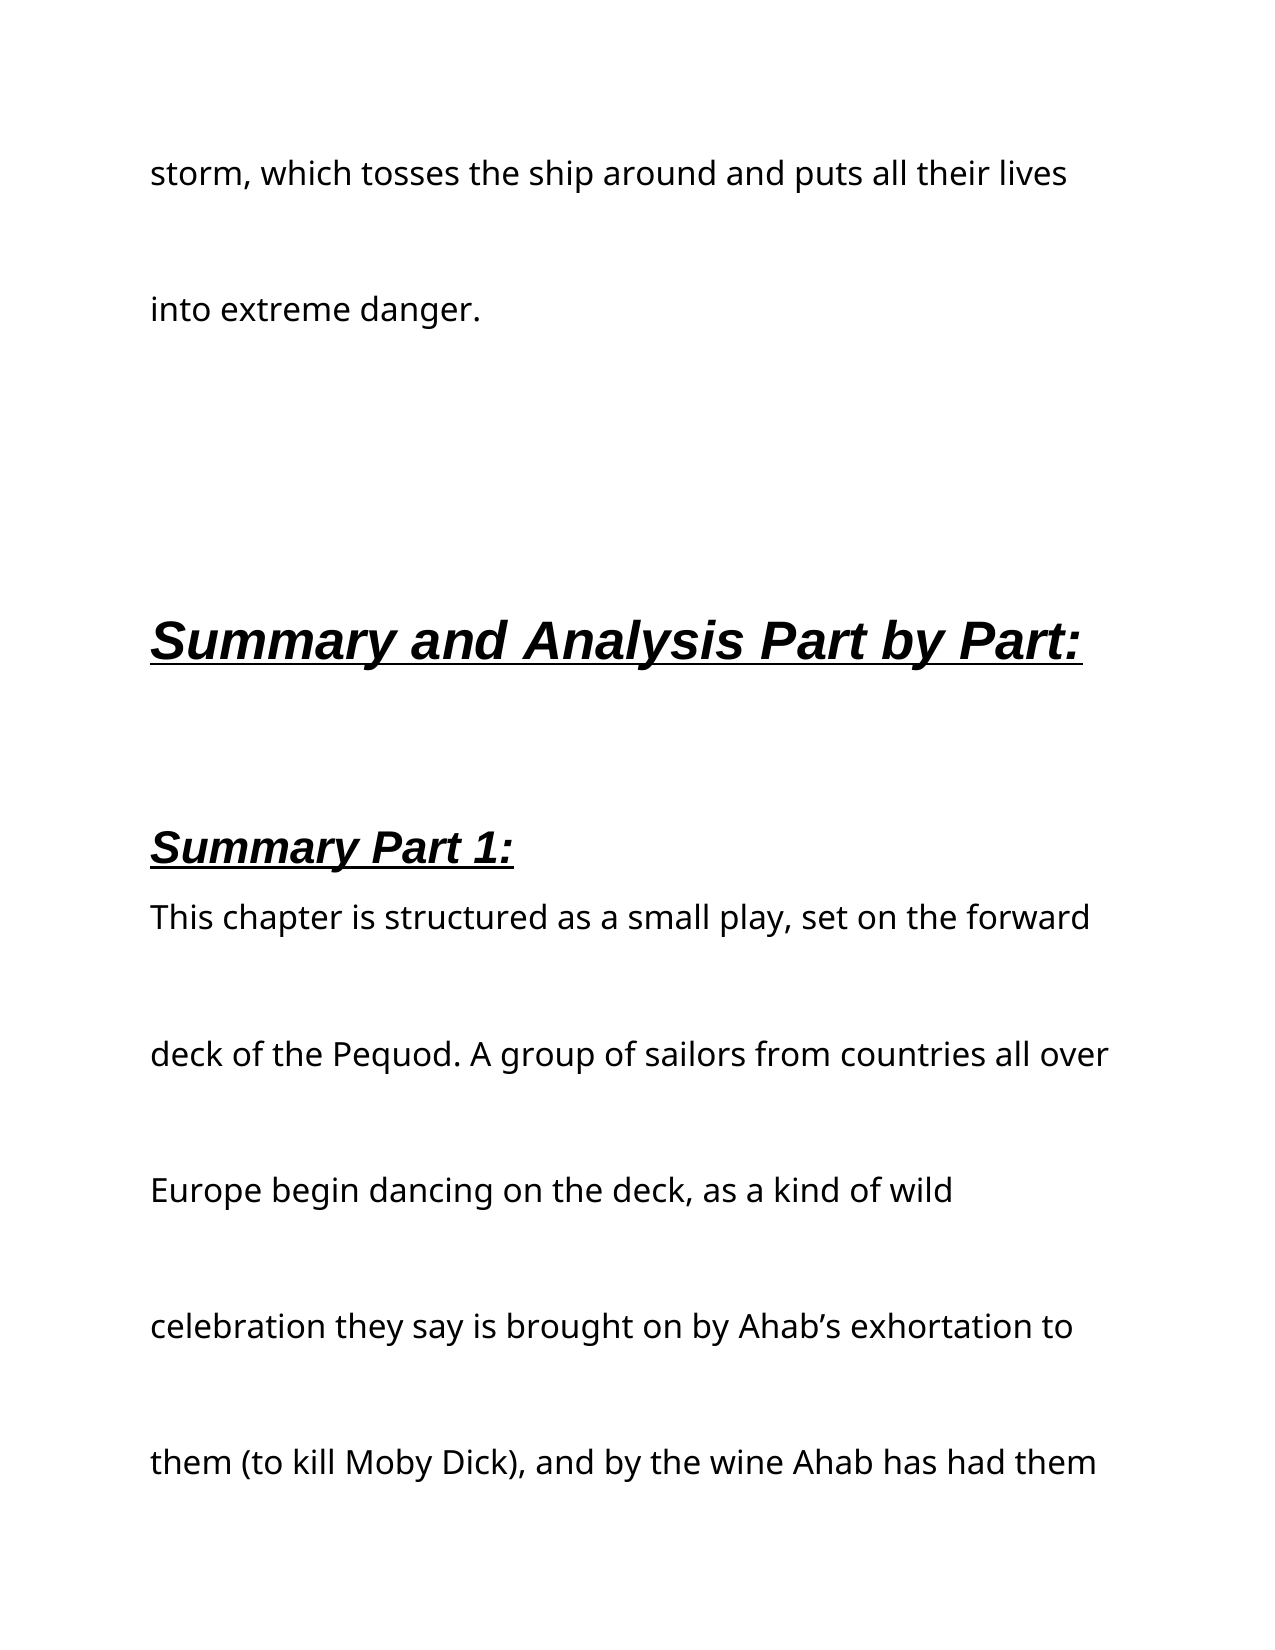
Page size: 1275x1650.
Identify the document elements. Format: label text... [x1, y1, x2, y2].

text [150, 894, 1125, 1484]
text Summary Part 1: [150, 821, 1125, 873]
text Summary and Analysis Part by Part: [150, 609, 1125, 671]
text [150, 150, 1125, 332]
